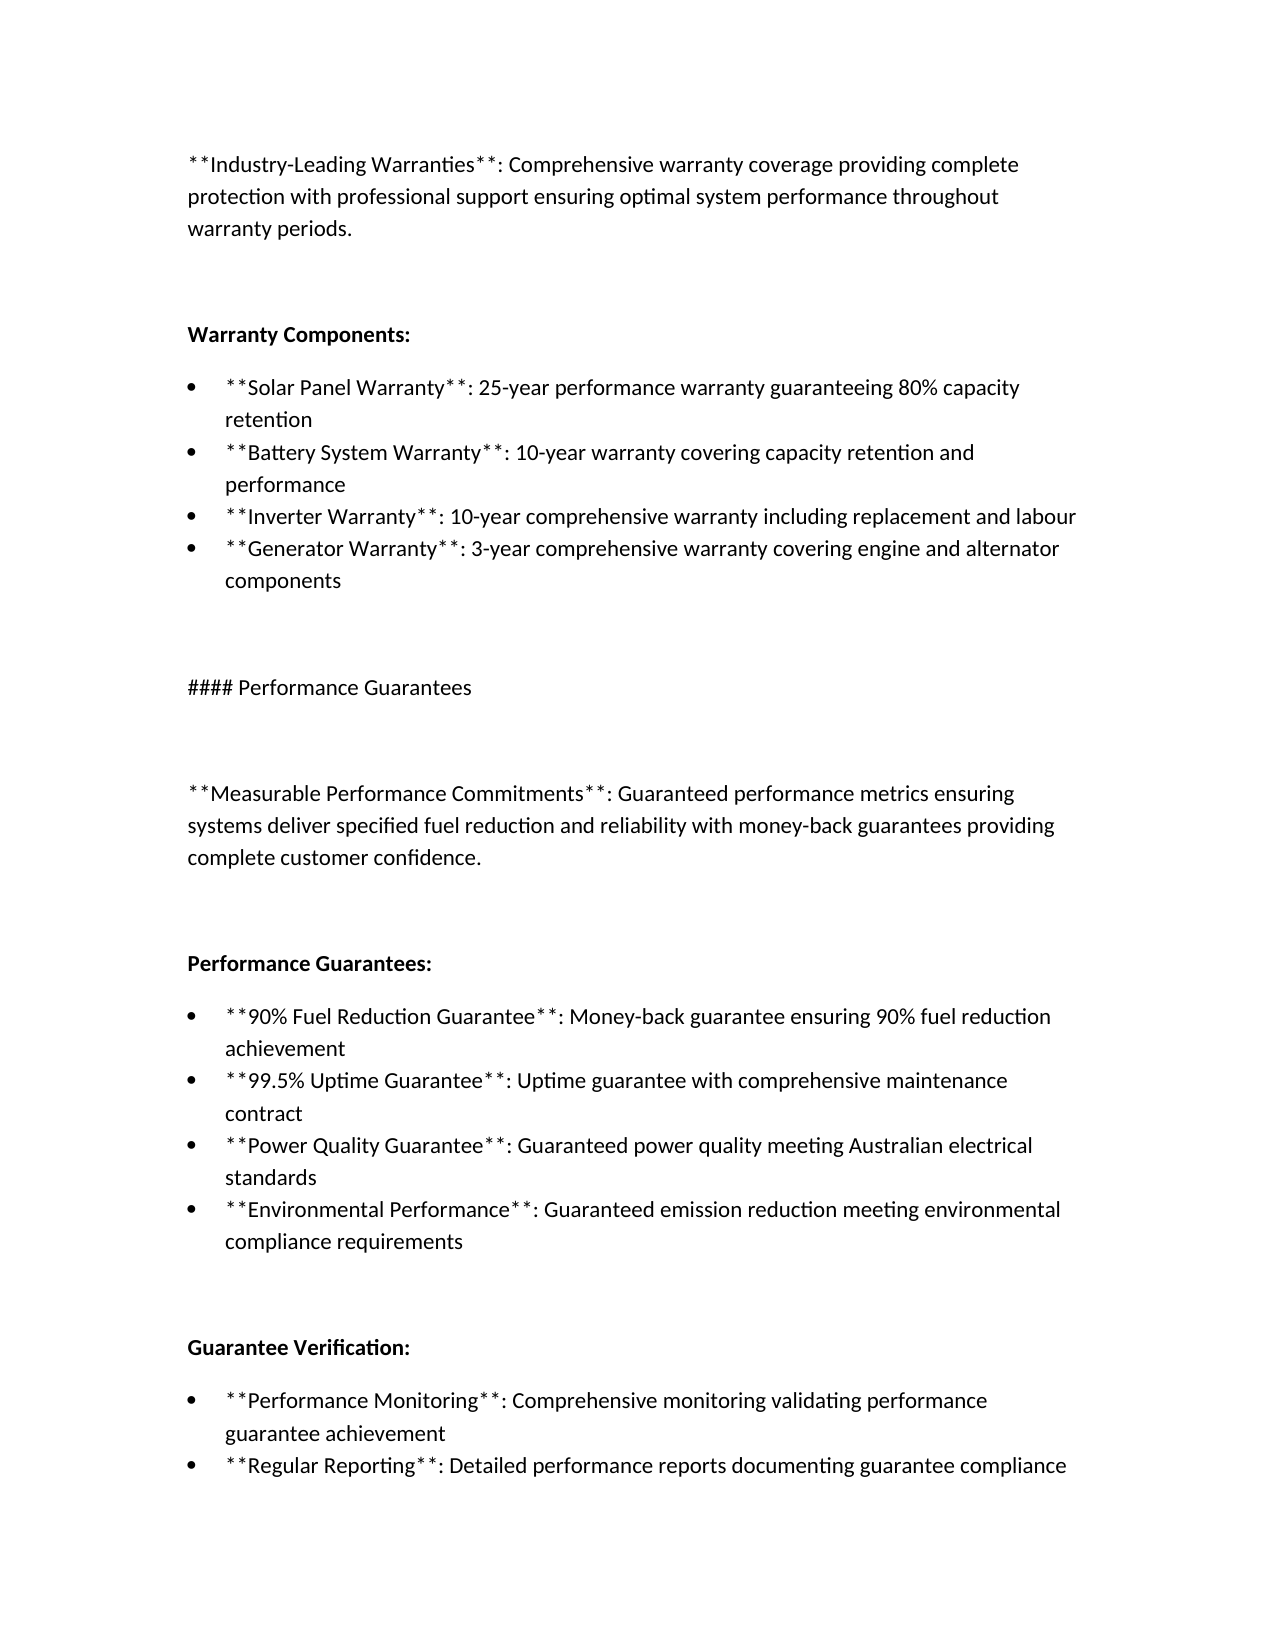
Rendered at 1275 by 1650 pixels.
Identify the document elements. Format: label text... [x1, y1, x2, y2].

text #### Performance Guarantees [187, 673, 1087, 701]
list **Power Quality Guarantee**: Guaranteed power quality meeting Australian electrical standards [187, 1131, 1087, 1191]
text **Measurable Performance Commitments**: Guaranteed performance metrics ensuring systems deliver specified fuel reduction and reliability with money-back guarantees providing complete customer confidence. [187, 779, 1087, 871]
text Performance Guarantees: [187, 949, 1087, 977]
list **Inverter Warranty**: 10-year comprehensive warranty including replacement and labour [187, 502, 1087, 530]
list **90% Fuel Reduction Guarantee**: Money-back guarantee ensuring 90% fuel reduction achievement [187, 1002, 1087, 1062]
list **Performance Monitoring**: Comprehensive monitoring validating performance guarantee achievement [187, 1386, 1087, 1447]
list **Regular Reporting**: Detailed performance reports documenting guarantee compliance [187, 1451, 1087, 1479]
list **Generator Warranty**: 3-year comprehensive warranty covering engine and alternator components [187, 534, 1087, 594]
text Guarantee Verification: [187, 1333, 1087, 1361]
text **Industry-Leading Warranties**: Comprehensive warranty coverage providing complete protection with professional support ensuring optimal system performance throughout warranty periods. [187, 150, 1087, 242]
text Warranty Components: [187, 320, 1087, 348]
list **Environmental Performance**: Guaranteed emission reduction meeting environmental compliance requirements [187, 1195, 1087, 1255]
list **99.5% Uptime Guarantee**: Uptime guarantee with comprehensive maintenance contract [187, 1066, 1087, 1127]
list **Solar Panel Warranty**: 25-year performance warranty guaranteeing 80% capacity retention [187, 373, 1087, 434]
list **Battery System Warranty**: 10-year warranty covering capacity retention and performance [187, 438, 1087, 498]
